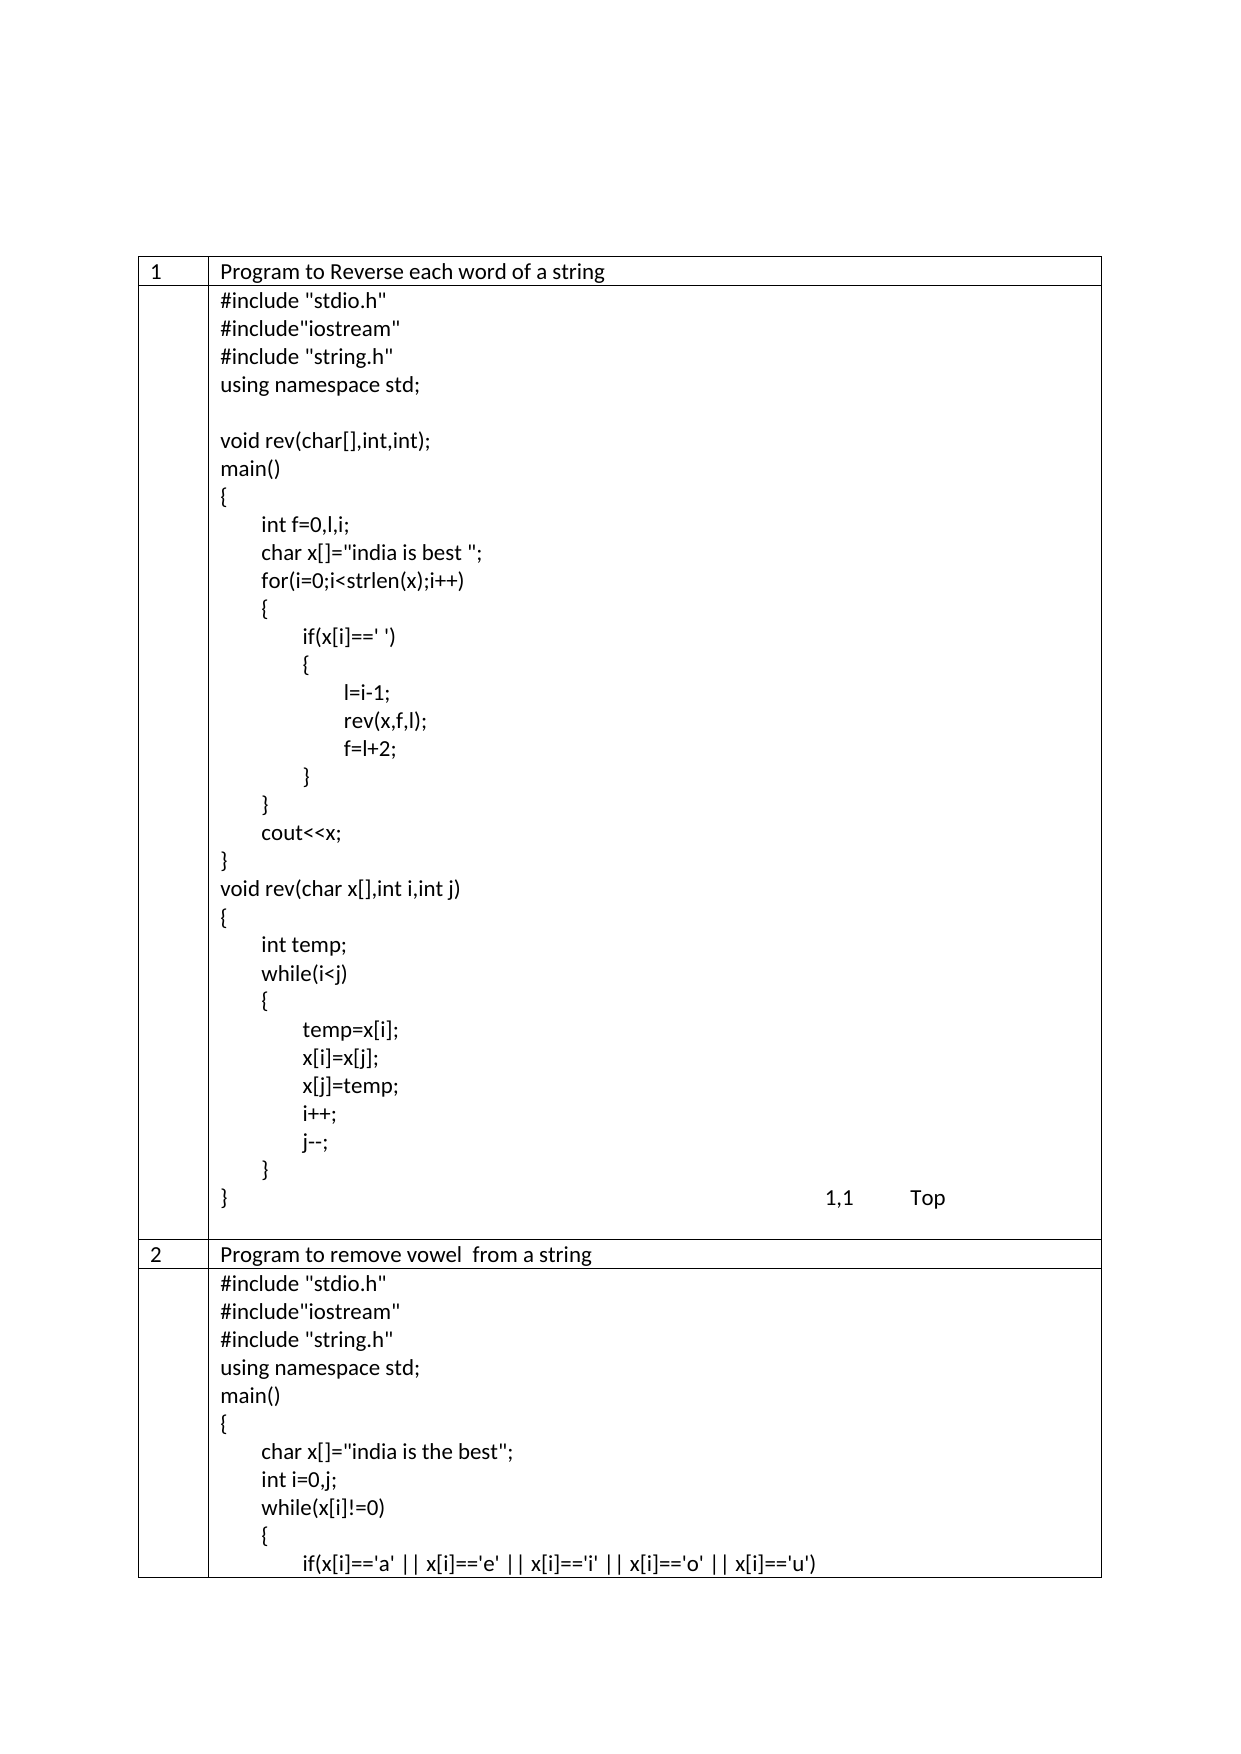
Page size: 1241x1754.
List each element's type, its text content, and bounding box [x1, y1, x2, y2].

table_cell [139, 286, 208, 1239]
table_cell Program to remove vowel from a string [209, 1240, 1101, 1268]
table_cell [139, 1269, 208, 1577]
table_header Program to Reverse each word of a string [209, 257, 1101, 285]
table_cell 2 [139, 1240, 208, 1268]
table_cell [209, 1269, 1101, 1577]
table_header 1 [139, 257, 208, 285]
table_cell #include "stdio.h" #include"iostream" #include "string.h" using namespace std; void rev(char[],int,int); main() { int f=0,l,i; char x[]="india is best "; for(i=0;i<strlen(x);i++) { if(x[i]==' ') { l=i-1; rev(x,f,l); f=l+2; } } cout<<x; } void rev(char x[],int i,int j) { int temp; while(i<j) { temp=x[i]; x[i]=x[j]; x[j]=temp; i++; j--; } } 1,1 Top [209, 286, 1101, 1239]
